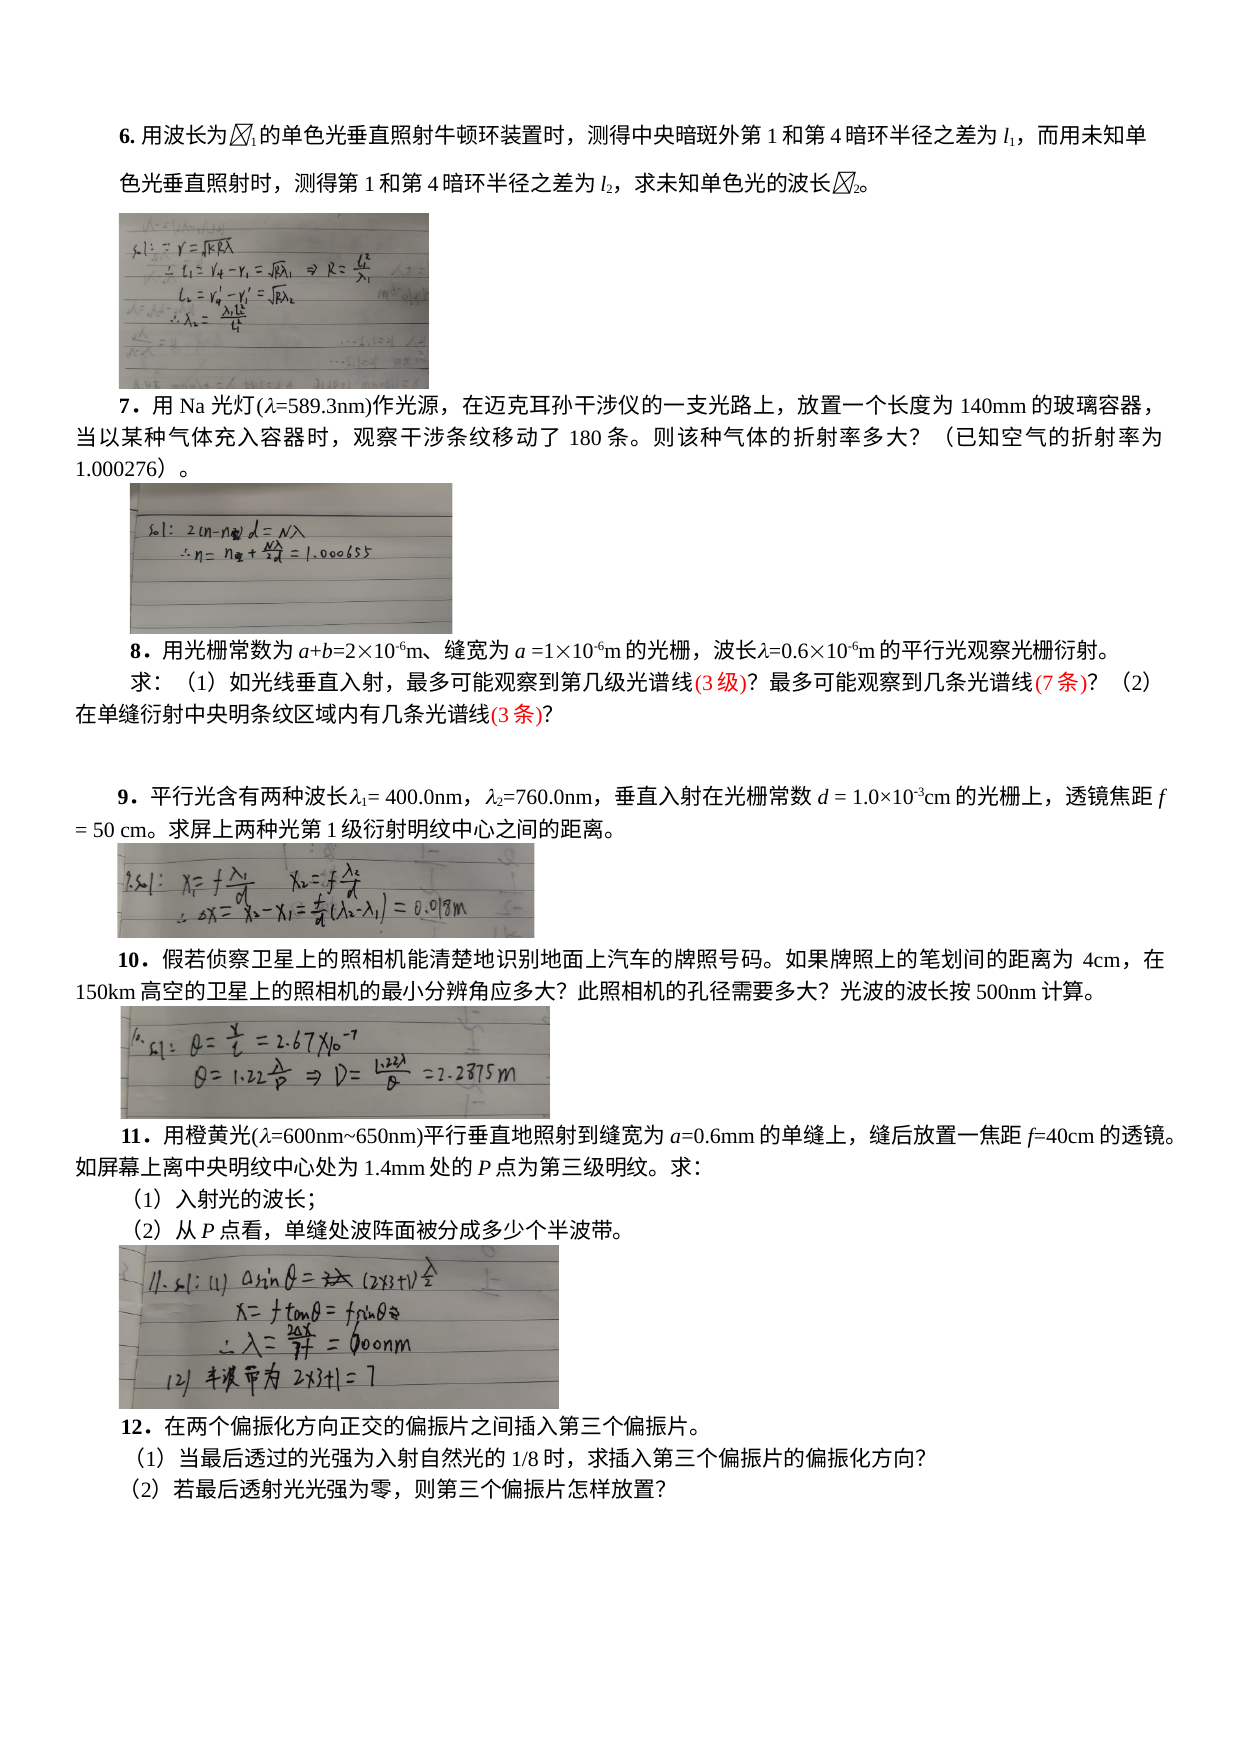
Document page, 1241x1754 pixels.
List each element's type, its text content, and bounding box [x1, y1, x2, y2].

text 9．平行光含有两种波长1= 400.0nm，2=760.0nm，垂直入射在光栅常数d = 1.0×10的光栅上，透镜焦距f = 。求屏上两种光第1级衍射明纹中心之间的距离。 [75, 779, 1165, 844]
text 12．在两个偏振化方向正交的偏振片之间插入第三个偏振片。 [75, 1409, 1165, 1441]
picture [118, 1245, 559, 1409]
picture [118, 213, 429, 389]
text 7．用Na 光灯(=589.3nm)作光源，在迈克耳孙干涉仪的一支光路上，放置一个长度为140mm的玻璃容器，当以某种气体充入容器时，观察干涉条纹移动了180条。则该种气体的折射率多大？（已知空气的折射率为1.000276）。 [75, 388, 1165, 483]
text 8．用光栅常数为a+b=210-6m、缝宽为a =110-6m的光栅，波长=0.610-6m的平行光观察光栅衍射。 [75, 633, 1165, 665]
text 10．假若侦察卫星上的照相机能清楚地识别地面上汽车的牌照号码。如果牌照上的笔划间的距离为，在高空的卫星上的照相机的最小分辨角应多大？此照相机的孔径需要多大？光波的波长按500nm计算。 [75, 941, 1165, 1006]
text （1）当最后透过的光强为入射自然光的1/8时，求插入第三个偏振片的偏振化方向？ [75, 1441, 1165, 1472]
picture [117, 843, 535, 938]
text （2）若最后透射光光强为零，则第三个偏振片怎样放置？ [75, 1472, 1165, 1504]
picture [129, 483, 453, 634]
picture [120, 1006, 550, 1119]
list 6. 用波长为1的单色光垂直照射牛顿环装置时，测得中央暗斑外第1和第4暗环半径之差为l1，而用未知单色光垂直照射时，测得第1和第4暗环半径之差为l2，求未知单色光的波长2。 [119, 118, 1165, 198]
text （2）从P点看，单缝处波阵面被分成多少个半波带。 [120, 1213, 1165, 1245]
text 求：（1）如光线垂直入射，最多可能观察到第几级光谱线(3级)？最多可能观察到几条光谱线(7条)？（2）在单缝衍射中央明条纹区域内有几条光谱线(3条)？ [75, 665, 1165, 728]
text 11．用橙黄光(=600nm~650nm)平行垂直地照射到缝宽为a=0.6mm的单缝上，缝后放置一焦距f=40cm的透镜。如屏幕上离中央明纹中心处为1.4mm处的P点为第三级明纹。求： [75, 1118, 1165, 1182]
text （1）入射光的波长； [120, 1182, 1165, 1213]
